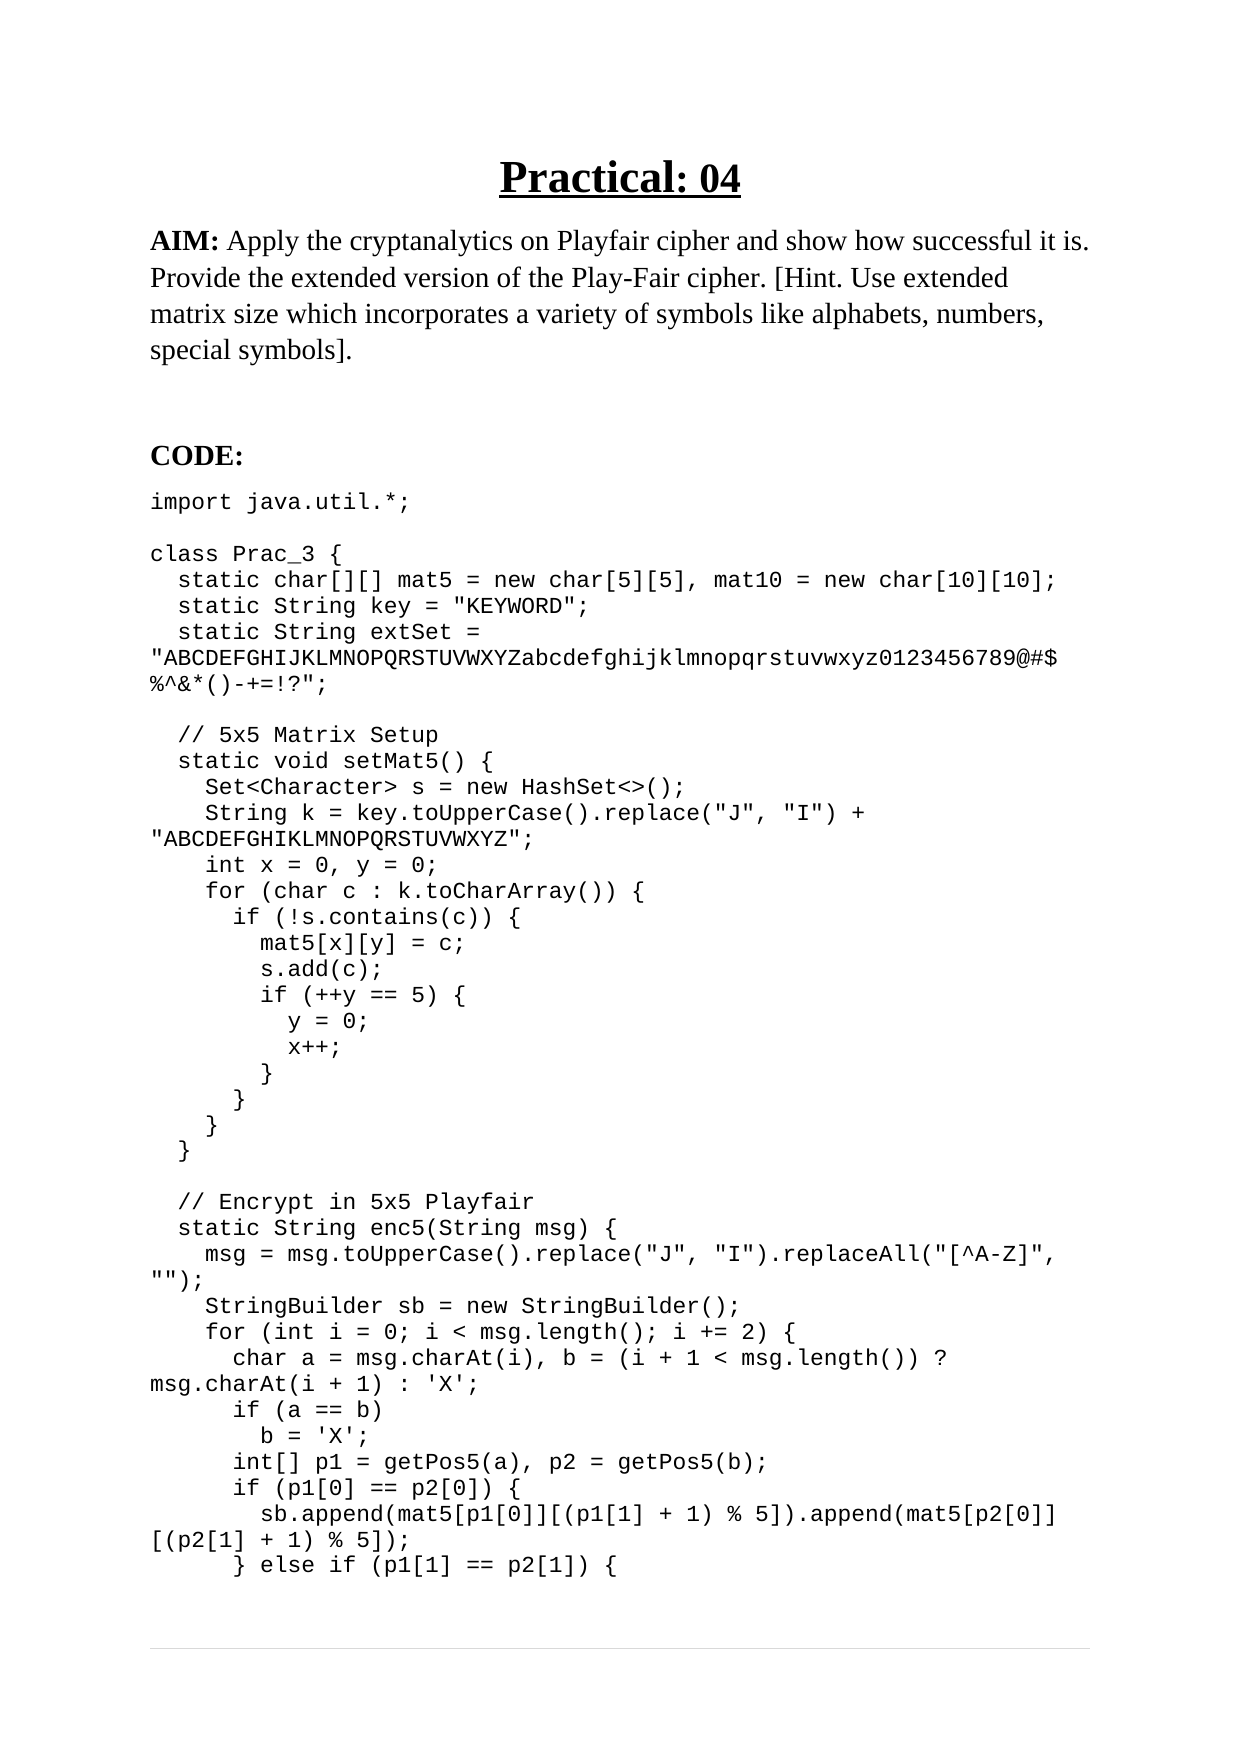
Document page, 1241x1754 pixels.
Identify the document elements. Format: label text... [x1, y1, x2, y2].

text } else if (p1[1] == p2[1]) { [150, 1554, 1090, 1580]
text msg = msg.toUpperCase().replace("J", "I").replaceAll("[^A-Z]", ""); [150, 1243, 1090, 1294]
text Set<Character> s = new HashSet<>(); [150, 776, 1090, 802]
text CODE: [150, 438, 1090, 471]
text s.add(c); [150, 957, 1090, 983]
text char a = msg.charAt(i), b = (i + 1 < msg.length()) ? msg.charAt(i + 1) : 'X'; [150, 1346, 1090, 1398]
text Practical: 04 [150, 150, 1090, 203]
text StringBuilder sb = new StringBuilder(); [150, 1294, 1090, 1320]
text int x = 0, y = 0; [150, 853, 1090, 879]
text } [150, 1139, 1090, 1165]
text // 5x5 Matrix Setup [150, 724, 1090, 750]
text sb.append(mat5[p1[0]][(p1[1] + 1) % 5]).append(mat5[p2[0]][(p2[1] + 1) % 5]); [150, 1502, 1090, 1554]
text class Prac_3 { [150, 542, 1090, 568]
text if (a == b) [150, 1398, 1090, 1424]
text static void setMat5() { [150, 750, 1090, 776]
text static String key = "KEYWORD"; [150, 594, 1090, 620]
text static String enc5(String msg) { [150, 1217, 1090, 1243]
text mat5[x][y] = c; [150, 931, 1090, 957]
text int[] p1 = getPos5(a), p2 = getPos5(b); [150, 1450, 1090, 1476]
text static String extSet = "ABCDEFGHIJKLMNOPQRSTUVWXYZabcdefghijklmnopqrstuvwxyz0123456789@#$%^&*()-+=!?"; [150, 620, 1090, 698]
text // Encrypt in 5x5 Playfair [150, 1191, 1090, 1217]
text AIM: Apply the cryptanalytics on Playfair cipher and show how successful it is. Provide the extended version of the Play-Fair cipher. [Hint. Use extended matrix size which incorporates a variety of symbols like alphabets, numbers, special symbols]. [150, 223, 1090, 366]
text y = 0; [150, 1009, 1090, 1035]
text if (p1[0] == p2[0]) { [150, 1476, 1090, 1502]
text static char[][] mat5 = new char[5][5], mat10 = new char[10][10]; [150, 568, 1090, 594]
text x++; [150, 1035, 1090, 1061]
text for (char c : k.toCharArray()) { [150, 879, 1090, 905]
text String k = key.toUpperCase().replace("J", "I") + "ABCDEFGHIKLMNOPQRSTUVWXYZ"; [150, 802, 1090, 853]
text } [150, 1087, 1090, 1113]
text import java.util.*; [150, 490, 1090, 516]
text } [150, 1061, 1090, 1087]
text } [150, 1113, 1090, 1139]
text b = 'X'; [150, 1424, 1090, 1450]
text if (!s.contains(c)) { [150, 905, 1090, 931]
text if (++y == 5) { [150, 983, 1090, 1009]
text for (int i = 0; i < msg.length(); i += 2) { [150, 1320, 1090, 1346]
